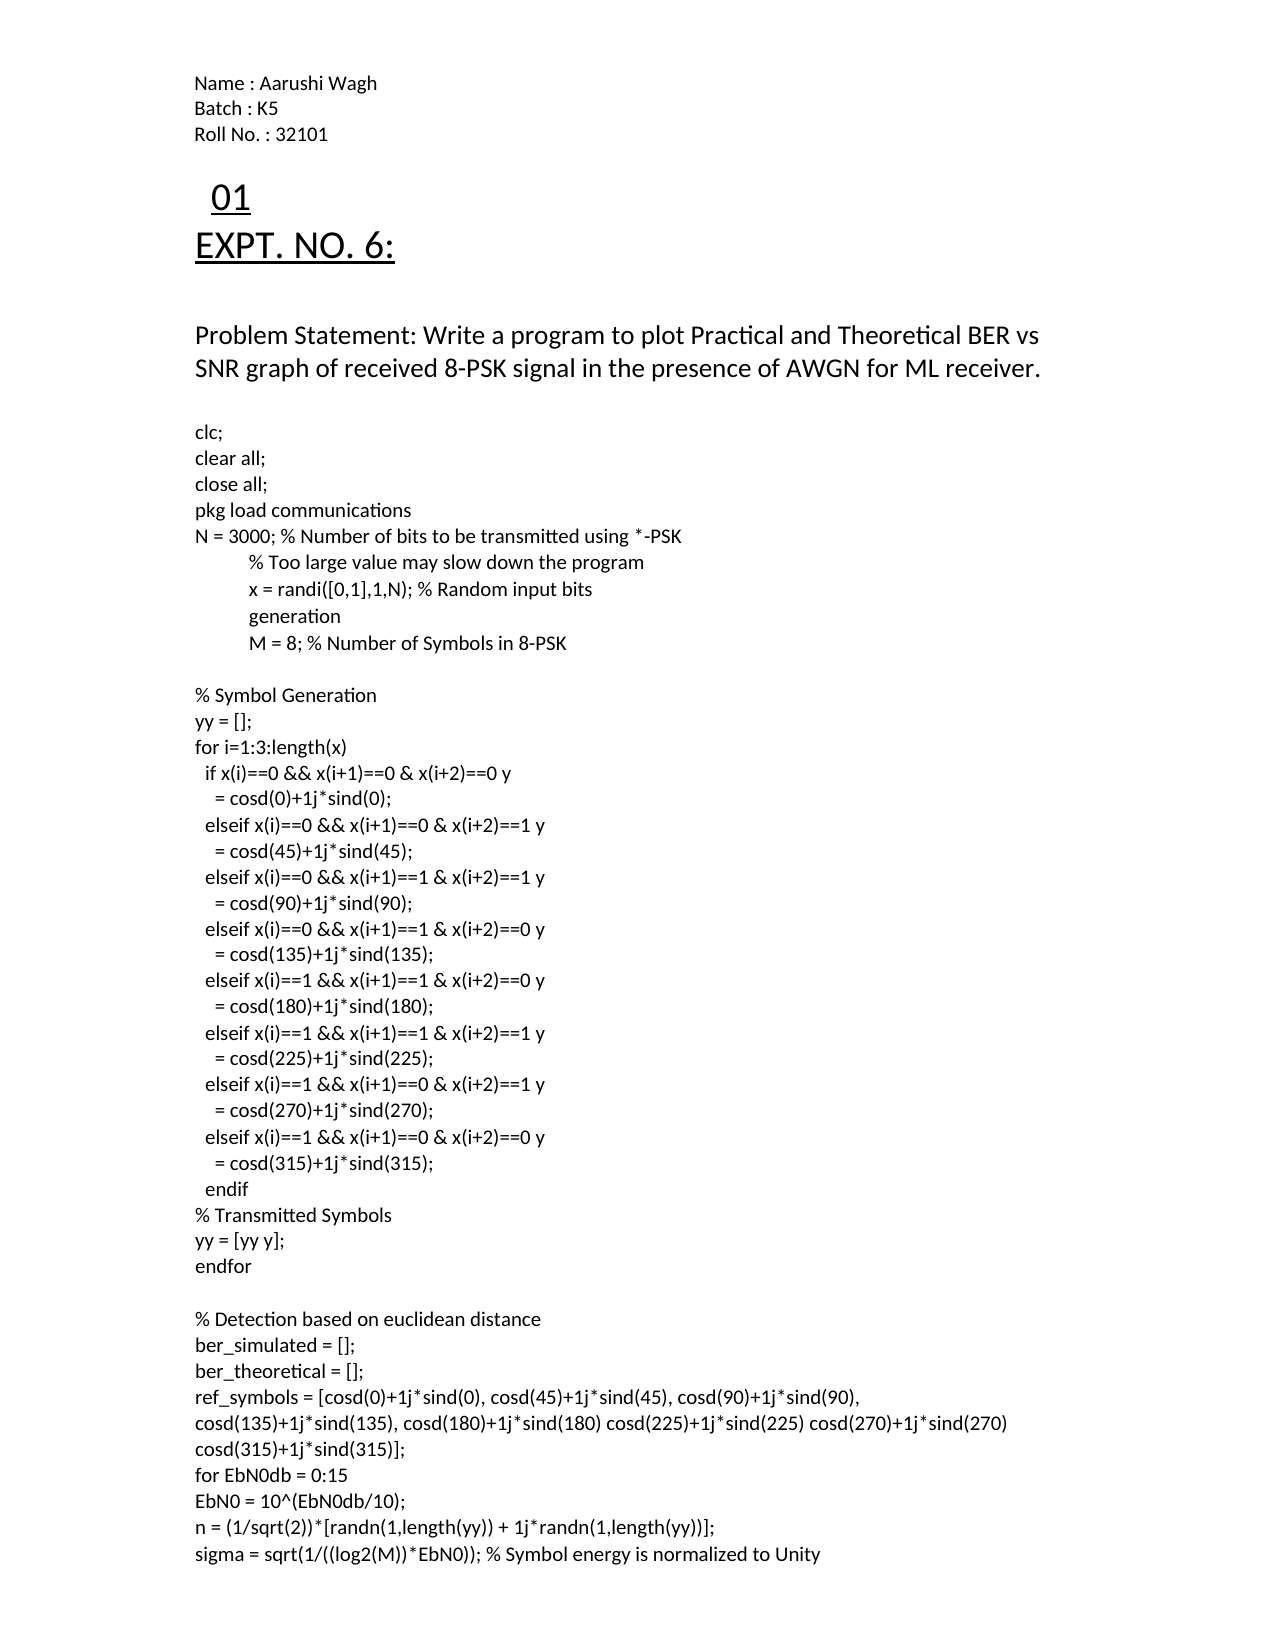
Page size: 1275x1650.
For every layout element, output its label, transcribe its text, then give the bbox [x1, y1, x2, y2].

text endfor [195, 1254, 1148, 1279]
text Problem Statement: Write a program to plot Practical and Theoretical BER vs SNR graph of received 8-PSK signal in the presence of AWGN for ML receiver. [195, 318, 1042, 384]
text N = 3000; % Number of bits to be transmitted using *-PSK [195, 523, 1148, 549]
text for i=1:3:length(x) [195, 734, 1148, 759]
text elseif x(i)==1 && x(i+1)==1 & x(i+2)==0 y = cosd(180)+1j*sind(180); [205, 968, 546, 1019]
text % Transmitted Symbols yy = [yy y]; [195, 1202, 404, 1253]
text elseif x(i)==0 && x(i+1)==0 & x(i+2)==1 y = cosd(45)+1j*sind(45); [205, 812, 546, 863]
text M = 8; % Number of Symbols in 8-PSK [195, 630, 657, 656]
title 01 EXPT. NO. 6: [195, 172, 1148, 268]
text sigma = sqrt(1/((log2(M))*EbN0)); % Symbol energy is normalized to Unity [195, 1541, 1148, 1566]
text endif [205, 1176, 1148, 1201]
text elseif x(i)==0 && x(i+1)==1 & x(i+2)==0 y = cosd(135)+1j*sind(135); [205, 916, 546, 967]
text % Detection based on euclidean distance ber_simulated = []; [195, 1306, 561, 1357]
text elseif x(i)==1 && x(i+1)==0 & x(i+2)==1 y = cosd(270)+1j*sind(270); [205, 1071, 546, 1123]
text elseif x(i)==1 && x(i+1)==1 & x(i+2)==1 y = cosd(225)+1j*sind(225); [205, 1020, 546, 1071]
text x = randi([0,1],1,N); % Random input bits [195, 576, 657, 602]
text EbN0 = 10^(EbN0db/10); [195, 1488, 1148, 1514]
text if x(i)==0 && x(i+1)==0 & x(i+2)==0 y = cosd(0)+1j*sind(0); [205, 760, 513, 811]
text elseif x(i)==0 && x(i+1)==1 & x(i+2)==1 y = cosd(90)+1j*sind(90); [205, 864, 546, 915]
text ref_symbols = [cosd(0)+1j*sind(0), cosd(45)+1j*sind(45), cosd(90)+1j*sind(90), cosd(135)+1j*sind(135), cosd(180)+1j*sind(180) cosd(225)+1j*sind(225) cosd(270)+1j*sind(270) cosd(315)+1j*sind(315)]; [195, 1384, 1042, 1461]
text clc; [195, 419, 1148, 444]
text n = (1/sqrt(2))*[randn(1,length(yy)) + 1j*randn(1,length(yy))]; [195, 1514, 1148, 1540]
text clear all; close all; [195, 445, 272, 496]
text elseif x(i)==1 && x(i+1)==0 & x(i+2)==0 y = cosd(315)+1j*sind(315); [205, 1124, 546, 1176]
text for EbN0db = 0:15 [195, 1462, 1148, 1487]
text generation [195, 603, 657, 629]
text ber_theoretical = []; [195, 1358, 1148, 1383]
text % Symbol Generation yy = []; [195, 682, 387, 733]
text pkg load communications [195, 497, 1148, 522]
text % Too large value may slow down the program [195, 549, 657, 575]
